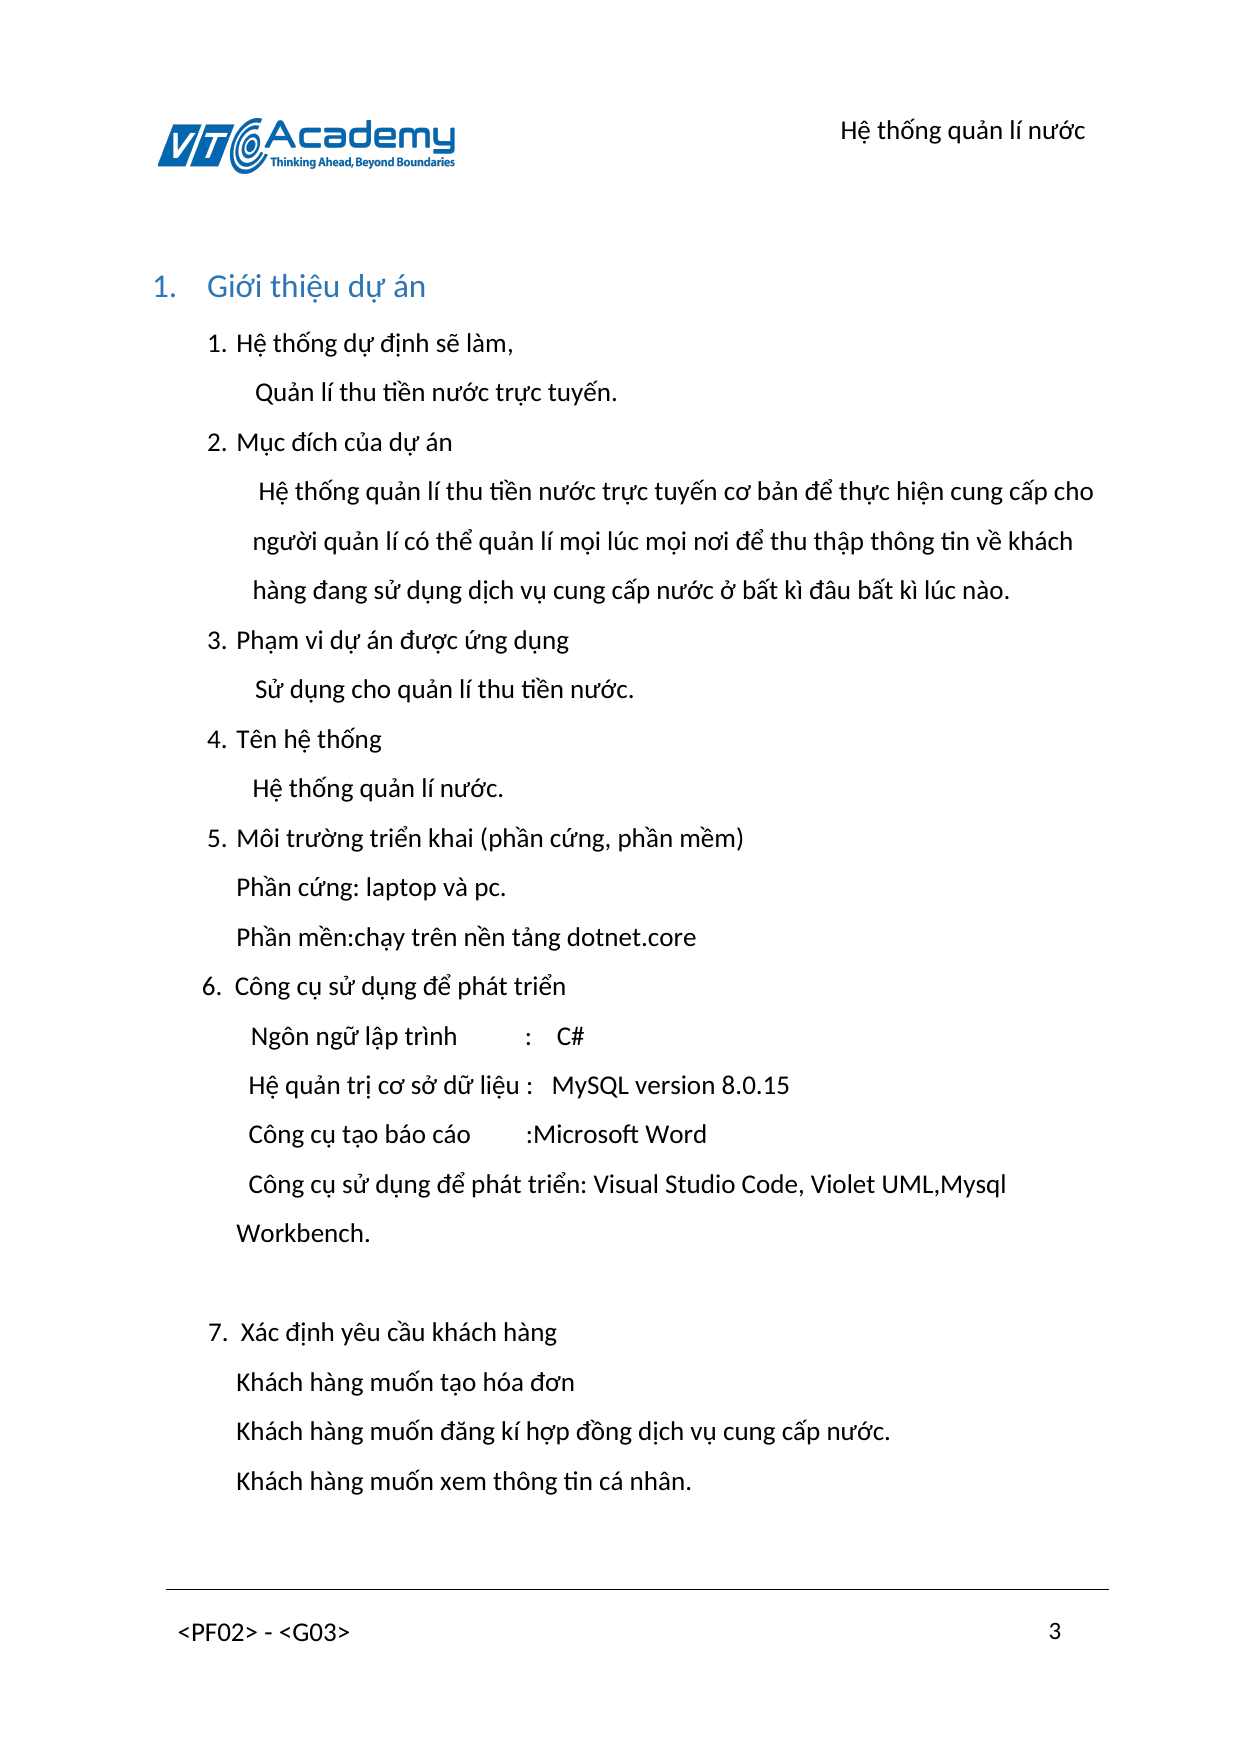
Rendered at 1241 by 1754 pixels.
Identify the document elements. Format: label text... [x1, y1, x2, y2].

text Khách hàng muốn xem thông tin cá nhân. [236, 1464, 1122, 1497]
list Phạm vi dự án được ứng dụng [207, 623, 1122, 656]
text Hệ thống quản lí thu tiền nước trực tuyến cơ bản để thực hiện cung cấp cho người quản lí có thể quản lí mọi lúc mọi nơi để thu thập thông tin về khách hàng đang sử dụng dịch vụ cung cấp nước ở bất kì đâu bất kì lúc nào. [252, 474, 1122, 606]
text Công cụ tạo báo cáo :Microsoft Word [236, 1118, 1122, 1151]
list Môi trường triển khai (phần cứng, phần mềm) [207, 821, 1122, 854]
text Phần mền:chạy trên nền tảng dotnet.core [236, 920, 1122, 953]
subtitle Giới thiệu dự án [177, 265, 1122, 306]
text Hệ quản trị cơ sở dữ liệu : MySQL version 8.0.15 [236, 1068, 1122, 1101]
text Sử dụng cho quản lí thu tiền nước. [236, 672, 1122, 705]
text Ngôn ngữ lập trình : C# [177, 1019, 1122, 1052]
text Khách hàng muốn đăng kí hợp đồng dịch vụ cung cấp nước. [236, 1414, 1122, 1448]
text Hệ thống quản lí nước. [252, 771, 1122, 804]
text Quản lí thu tiền nước trực tuyến. [236, 376, 1122, 408]
list Tên hệ thống [207, 722, 1122, 755]
text Công cụ sử dụng để phát triển: Visual Studio Code, Violet UML,Mysql Workbench. [236, 1167, 1122, 1250]
list Mục đích của dự án [207, 425, 1122, 458]
list Hệ thống dự định sẽ làm, [207, 326, 1122, 359]
text Khách hàng muốn tạo hóa đơn [236, 1365, 1122, 1398]
text 7. Xác định yêu cầu khách hàng [177, 1316, 1122, 1349]
text 6. Công cụ sử dụng để phát triển [177, 969, 1122, 1002]
picture [157, 118, 455, 174]
text Phần cứng: laptop và pc. [236, 870, 1122, 903]
